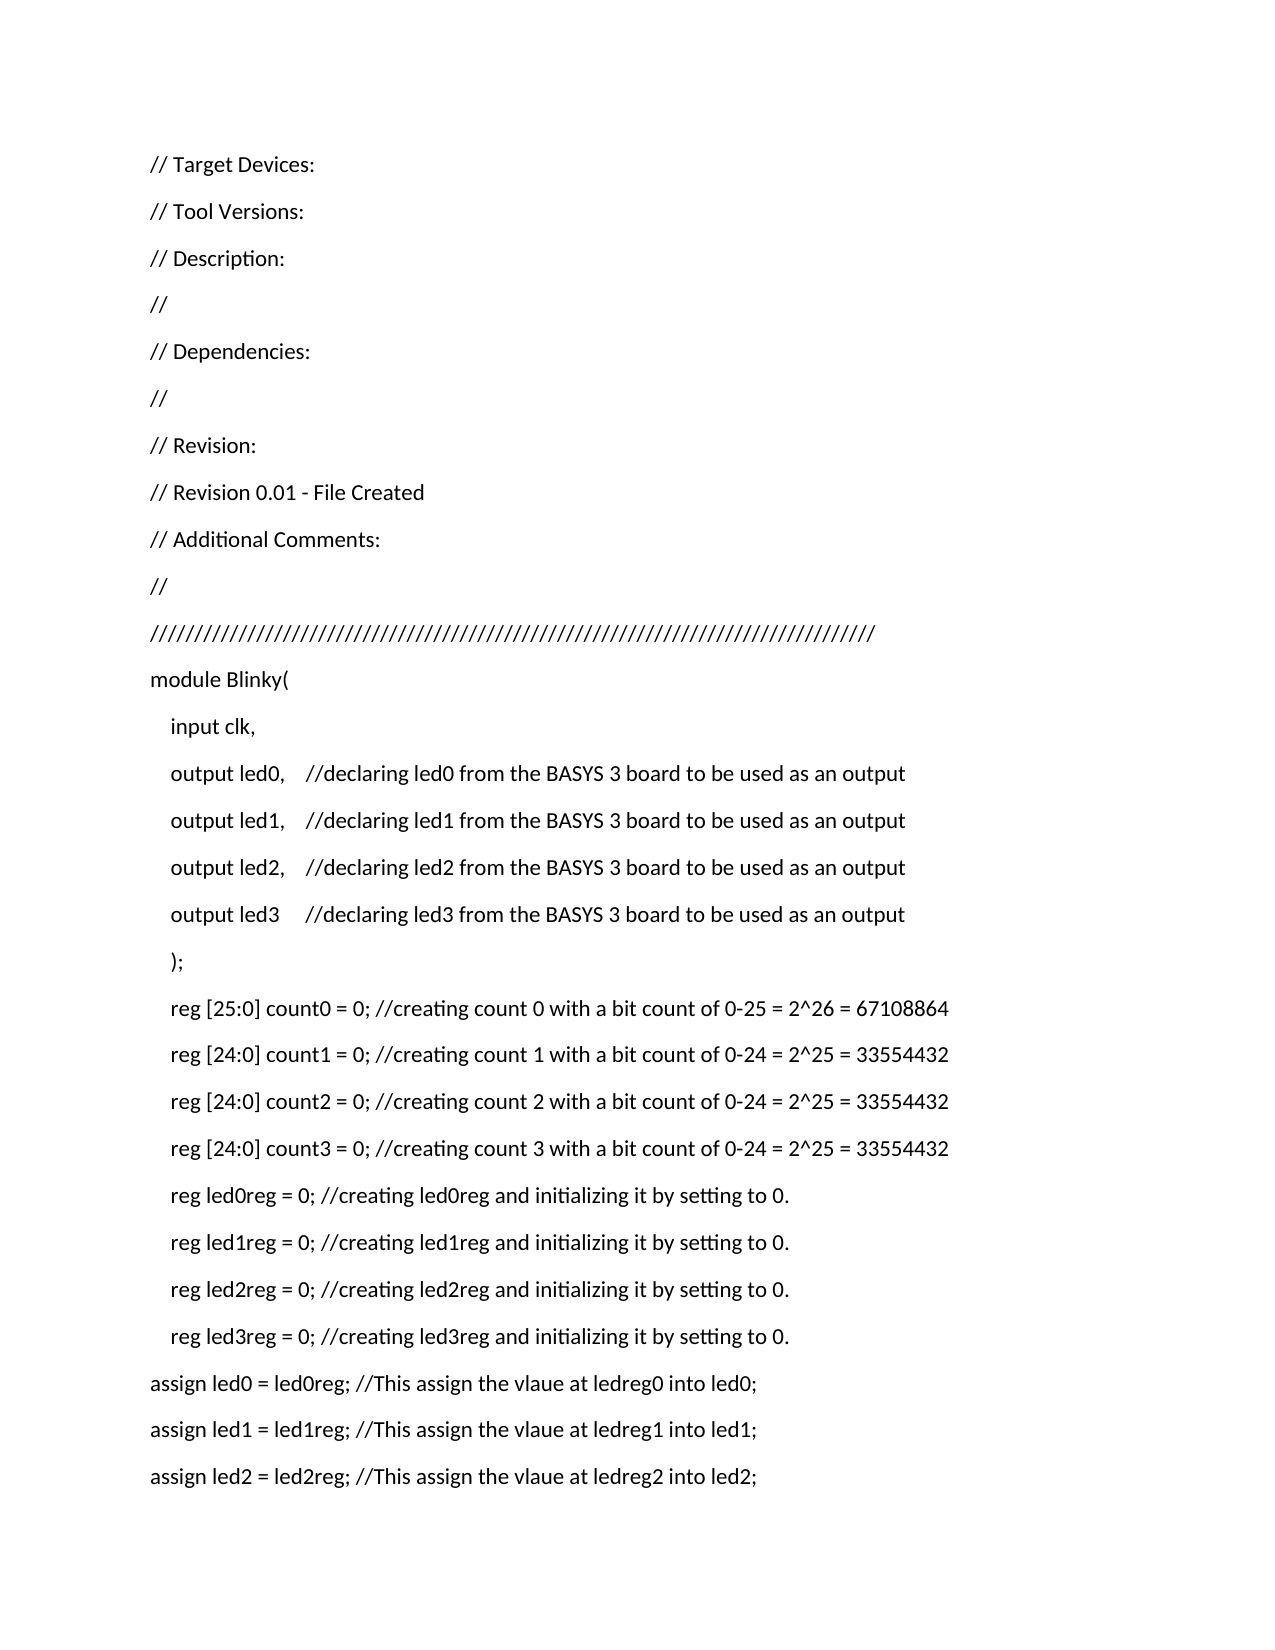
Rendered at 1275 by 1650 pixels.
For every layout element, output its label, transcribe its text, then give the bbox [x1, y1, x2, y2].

text reg [24:0] count2 = 0; //creating count 2 with a bit count of 0-24 = 2^25 = 33554432 [150, 1087, 1125, 1116]
text output led1, //declaring led1 from the BASYS 3 board to be used as an output [150, 806, 1125, 834]
text // Target Devices: [150, 150, 1125, 178]
text reg led3reg = 0; //creating led3reg and initializing it by setting to 0. [150, 1322, 1125, 1350]
text reg [24:0] count1 = 0; //creating count 1 with a bit count of 0-24 = 2^25 = 33554432 [150, 1041, 1125, 1069]
text output led0, //declaring led0 from the BASYS 3 board to be used as an output [150, 759, 1125, 787]
text reg [25:0] count0 = 0; //creating count 0 with a bit count of 0-25 = 2^26 = 67108864 [150, 994, 1125, 1022]
text output led2, //declaring led2 from the BASYS 3 board to be used as an output [150, 853, 1125, 881]
text assign led1 = led1reg; //This assign the vlaue at ledreg1 into led1; [150, 1416, 1125, 1444]
text // Revision: [150, 431, 1125, 459]
text input clk, [150, 712, 1125, 741]
text assign led2 = led2reg; //This assign the vlaue at ledreg2 into led2; [150, 1462, 1125, 1491]
text reg led1reg = 0; //creating led1reg and initializing it by setting to 0. [150, 1228, 1125, 1256]
text // Description: [150, 244, 1125, 272]
text assign led0 = led0reg; //This assign the vlaue at ledreg0 into led0; [150, 1369, 1125, 1397]
text // Revision 0.01 - File Created [150, 478, 1125, 506]
text ////////////////////////////////////////////////////////////////////////////////// [150, 619, 1125, 647]
text ); [150, 947, 1125, 975]
text reg led2reg = 0; //creating led2reg and initializing it by setting to 0. [150, 1275, 1125, 1303]
text // Tool Versions: [150, 197, 1125, 225]
text // [150, 572, 1125, 600]
text module Blinky( [150, 666, 1125, 694]
text // [150, 291, 1125, 319]
text output led3 //declaring led3 from the BASYS 3 board to be used as an output [150, 900, 1125, 928]
text // Additional Comments: [150, 525, 1125, 553]
text // [150, 384, 1125, 412]
text // Dependencies: [150, 337, 1125, 366]
text reg [24:0] count3 = 0; //creating count 3 with a bit count of 0-24 = 2^25 = 33554432 [150, 1134, 1125, 1162]
text reg led0reg = 0; //creating led0reg and initializing it by setting to 0. [150, 1181, 1125, 1209]
